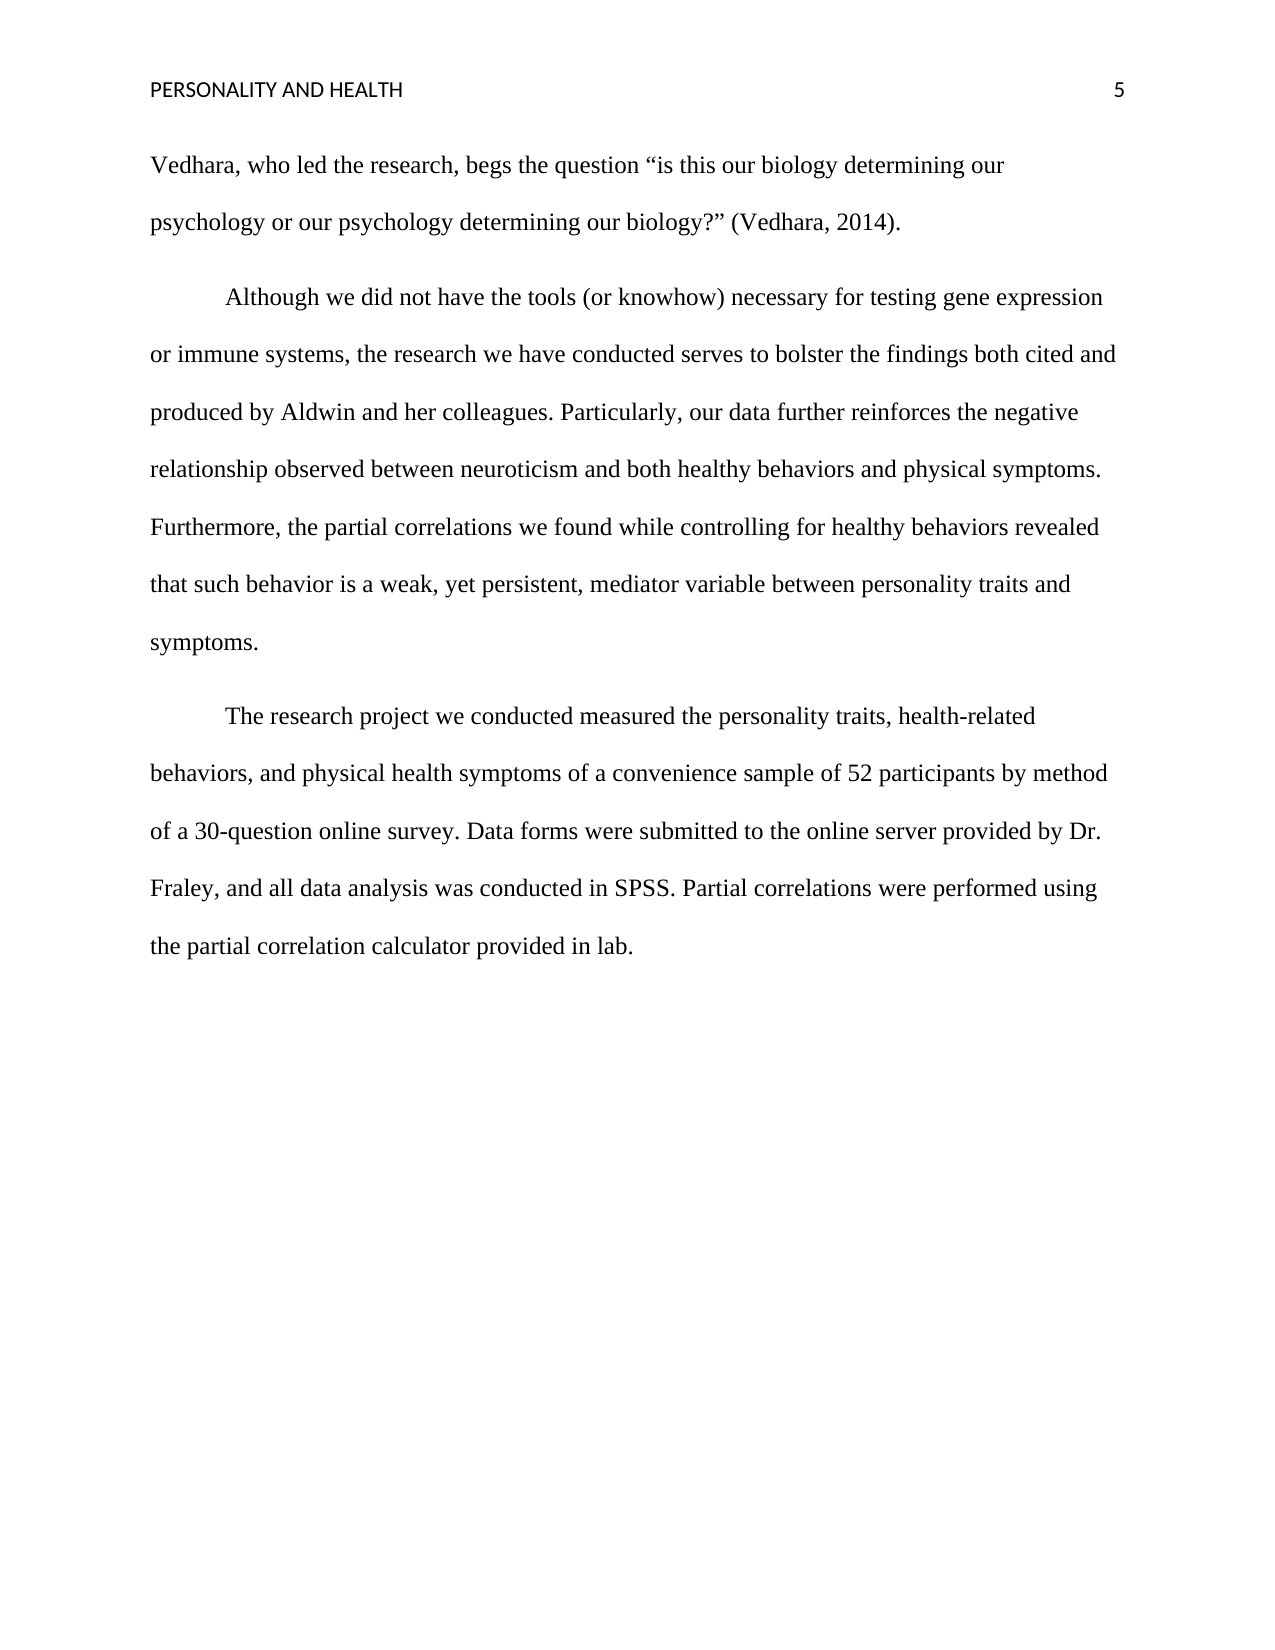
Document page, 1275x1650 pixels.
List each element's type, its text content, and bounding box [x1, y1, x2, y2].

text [150, 150, 1125, 236]
text The research project we conducted measured the personality traits, health-related behaviors, and physical health symptoms of a convenience sample of 52 participants by method of a 30-question online survey. Data forms were submitted to the online server provided by Dr. Fraley, and all data analysis was conducted in SPSS. Partial correlations were performed using the partial correlation calculator provided in lab. [150, 701, 1125, 959]
text Although we did not have the tools (or knowhow) necessary for testing gene expression or immune systems, the research we have conducted serves to bolster the findings both cited and produced by Aldwin and her colleagues. Particularly, our data further reinforces the negative relationship observed between neuroticism and both healthy behaviors and physical symptoms. Furthermore, the partial correlations we found while controlling for healthy behaviors revealed that such behavior is a weak, yet persistent, mediator variable between personality traits and symptoms. [150, 282, 1125, 655]
